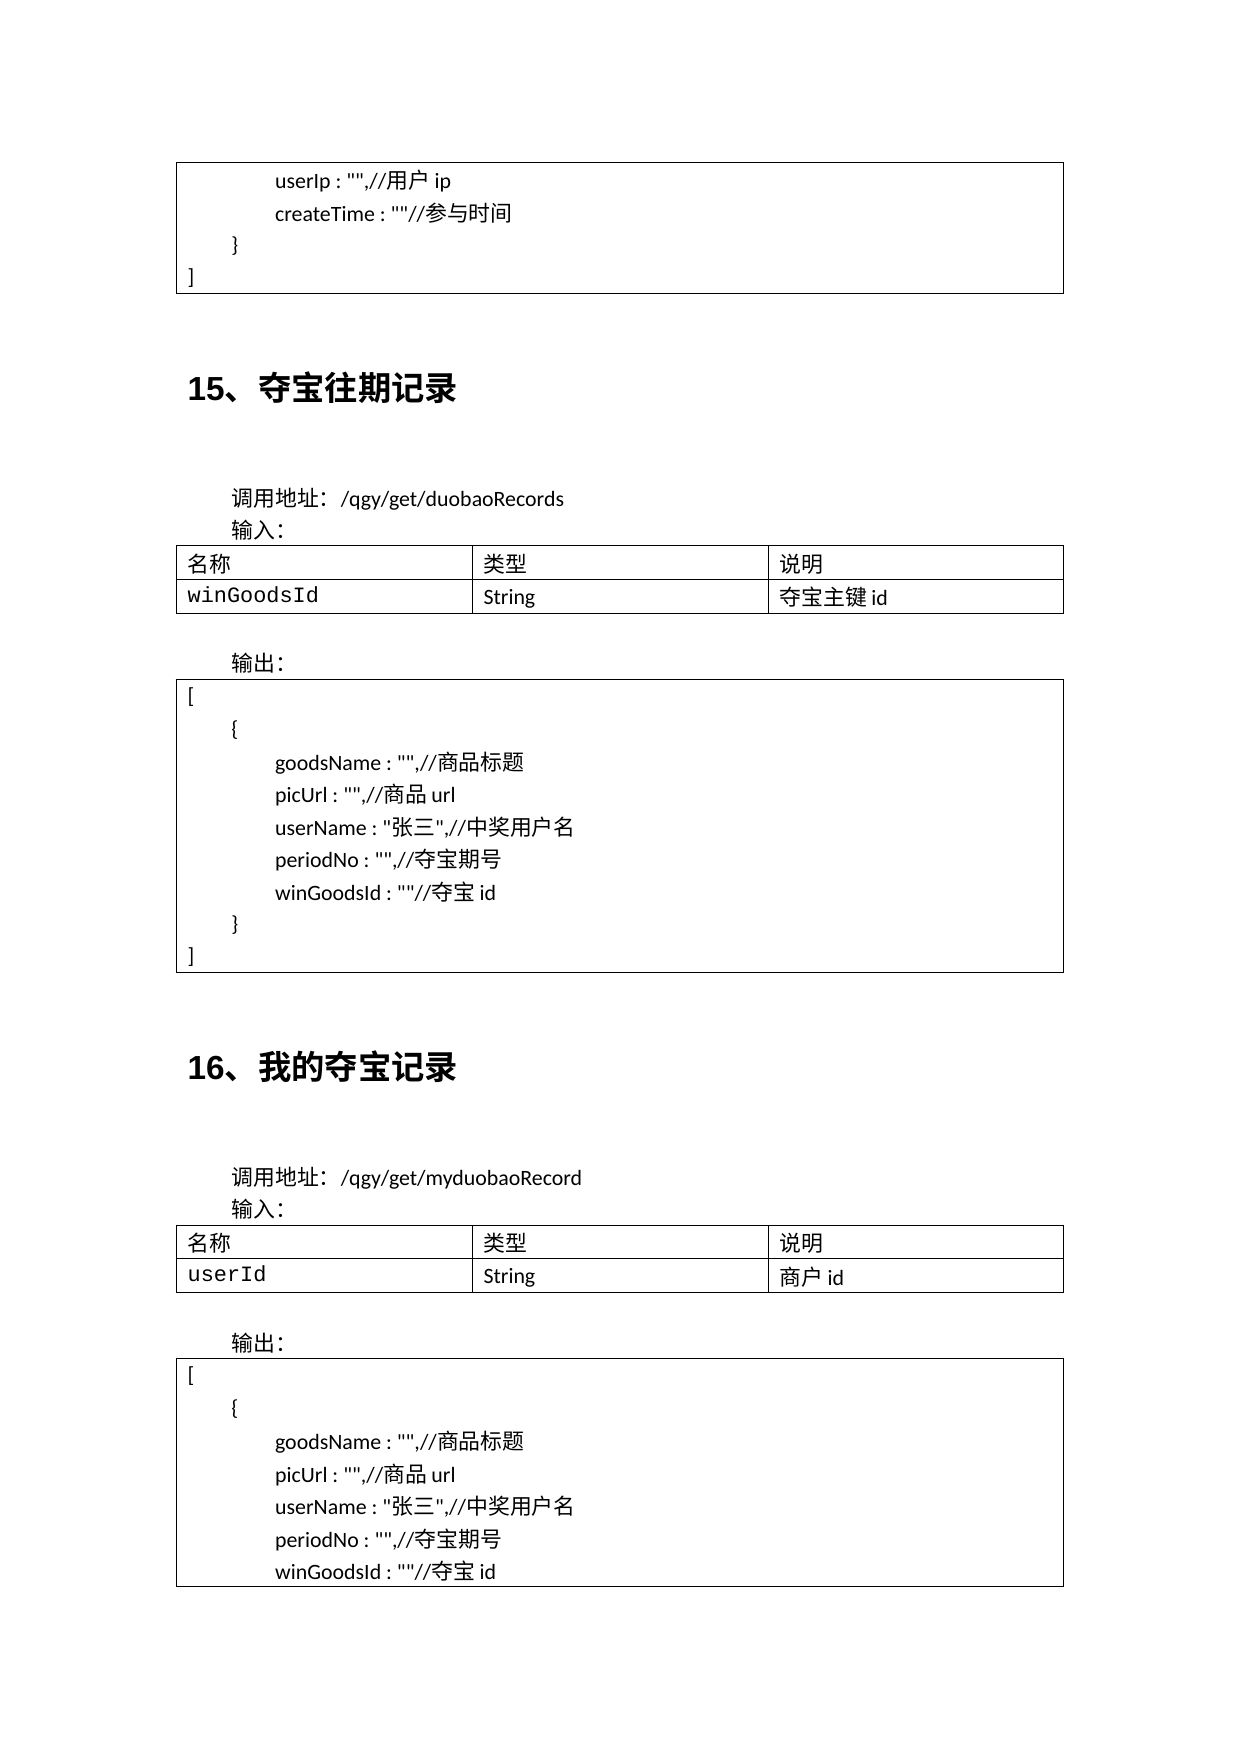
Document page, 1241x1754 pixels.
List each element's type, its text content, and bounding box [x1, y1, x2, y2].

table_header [177, 1359, 1063, 1586]
table_header 名称 [177, 1226, 472, 1258]
table_header 类型 [473, 546, 768, 579]
text 调用地址：/qgy/get/myduobaoRecord [187, 1159, 1053, 1192]
table_cell userId [177, 1259, 472, 1292]
table_cell String [473, 580, 768, 612]
subtitle 夺宝往期记录 [187, 354, 1053, 419]
subtitle 我的夺宝记录 [187, 1033, 1053, 1098]
table_cell 夺宝主键id [769, 580, 1063, 612]
text 输出： [187, 646, 1053, 678]
table_header 说明 [769, 1226, 1063, 1258]
table_cell winGoodsId [177, 580, 472, 612]
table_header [177, 163, 1063, 293]
table_cell String [473, 1259, 768, 1292]
text 输入： [187, 1192, 1053, 1224]
table_header 名称 [177, 546, 472, 579]
table_cell 商户id [769, 1259, 1063, 1292]
table_header 说明 [769, 546, 1063, 579]
table_header 类型 [473, 1226, 768, 1258]
text 输入： [187, 513, 1053, 545]
text 调用地址：/qgy/get/duobaoRecords [187, 480, 1053, 513]
text 输出： [187, 1325, 1053, 1358]
table_header [ { goodsName : "",//商品标题 picUrl : "",//商品url userName : "张三",//中奖用户名 periodNo : "",//夺宝期号 winGoodsId : ""//夺宝id } ] [177, 680, 1063, 972]
